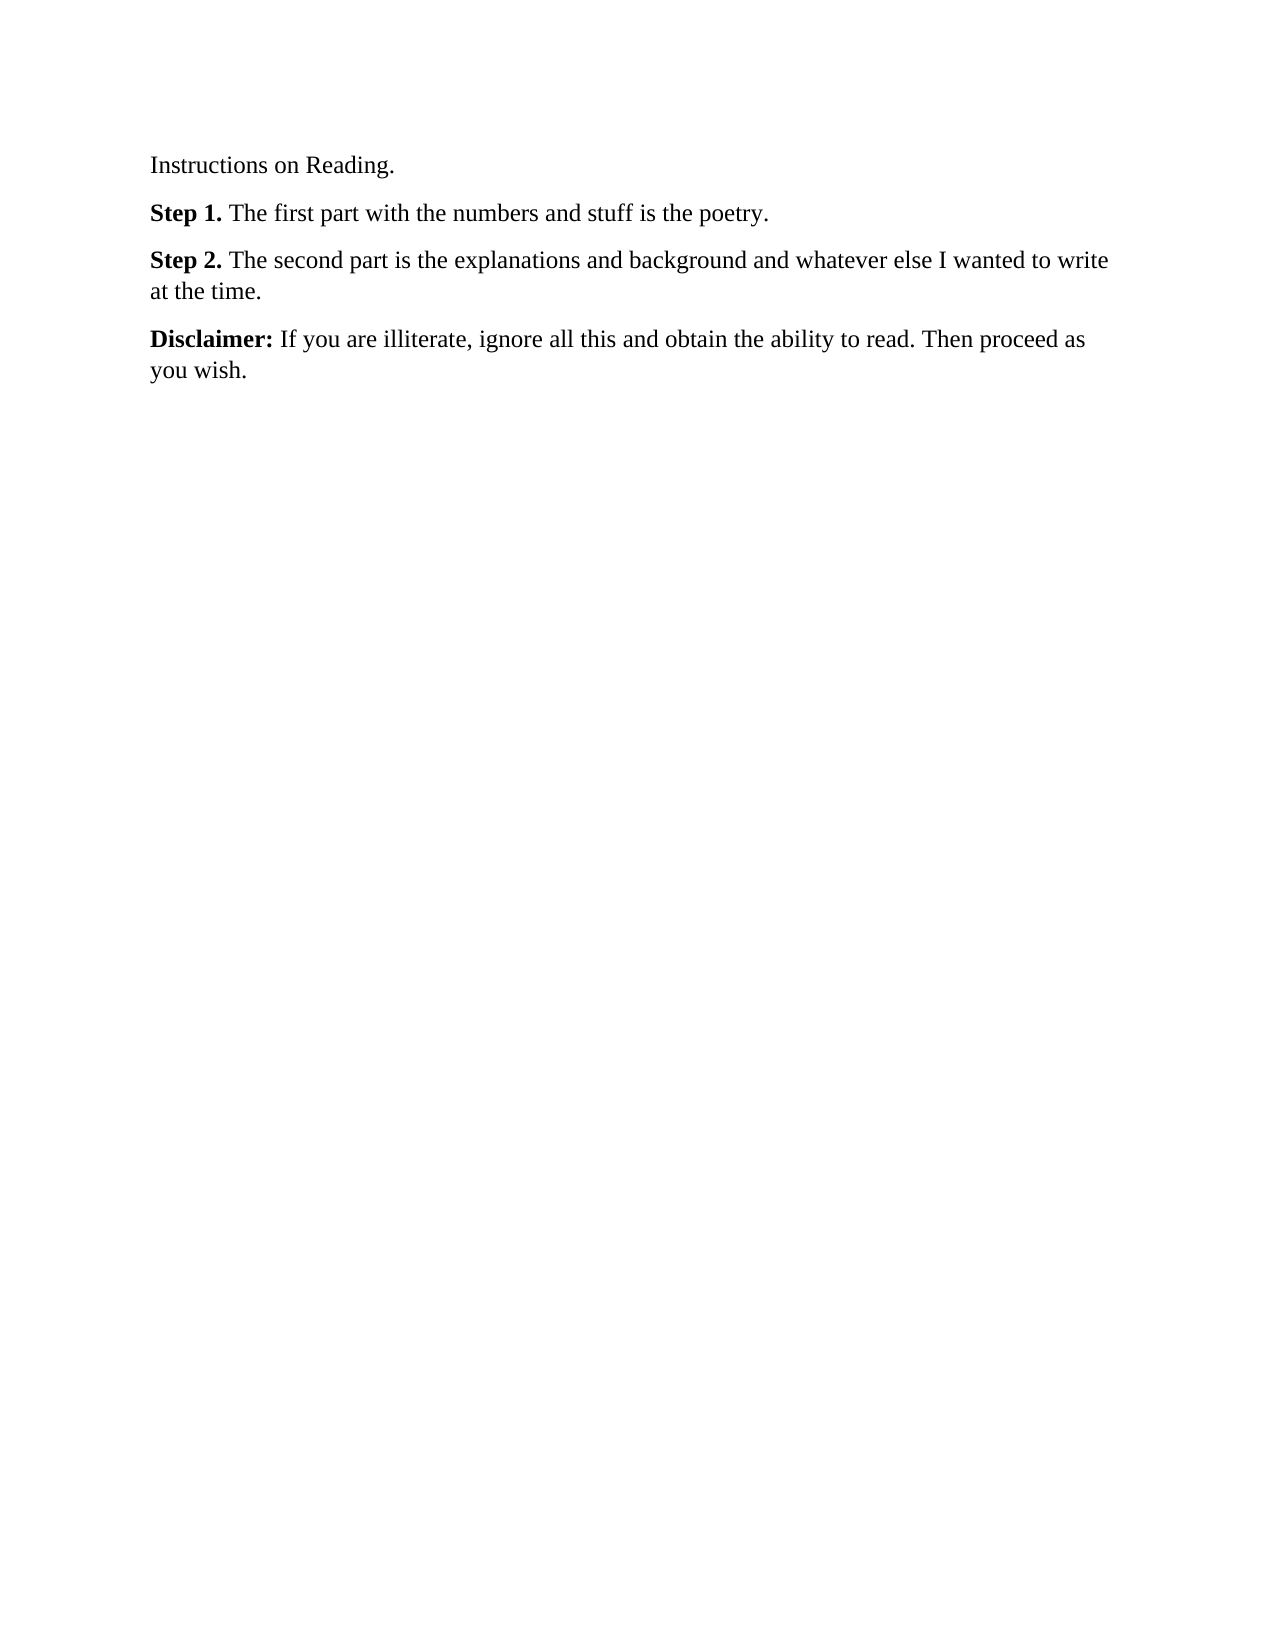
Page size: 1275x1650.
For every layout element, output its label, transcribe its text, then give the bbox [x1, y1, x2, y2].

text Disclaimer: If you are illiterate, ignore all this and obtain the ability to read. Then proceed as you wish. [150, 324, 1125, 384]
text Instructions on Reading. [150, 150, 1125, 179]
text Step 2. The second part is the explanations and background and whatever else I wanted to write at the time. [150, 245, 1125, 305]
text Step 1. The first part with the numbers and stuff is the poetry. [150, 198, 1125, 226]
